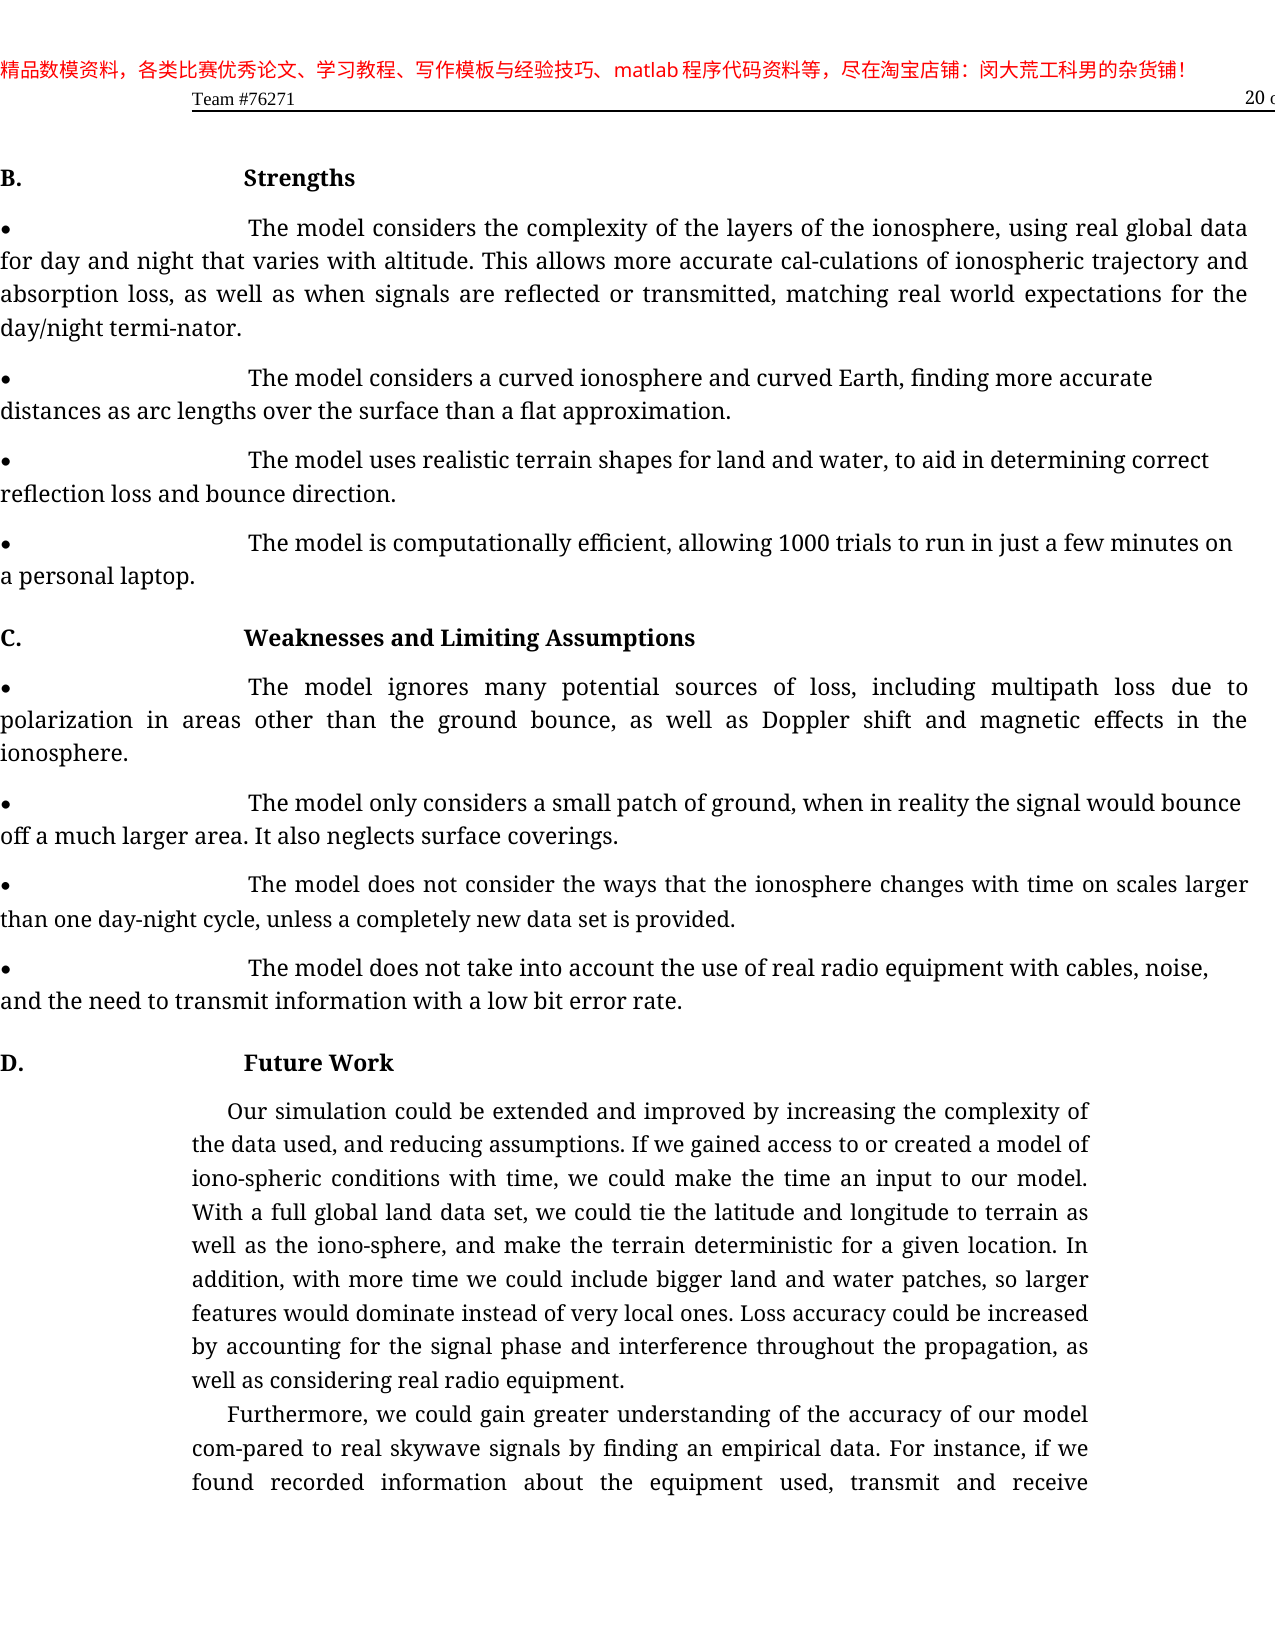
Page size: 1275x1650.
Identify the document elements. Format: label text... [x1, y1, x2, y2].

list The model only considers a small patch of ground, when in reality the signal would bounce off a much larger area. It also neglects surface coverings. [0, 787, 1250, 851]
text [192, 1399, 1089, 1497]
text Our simulation could be extended and improved by increasing the complexity of the data used, and reducing assumptions. If we gained access to or created a model of iono-spheric conditions with time, we could make the time an input to our model. With a full global land data set, we could tie the latitude and longitude to terrain as well as the iono-sphere, and make the terrain deterministic for a given location. In addition, with more time we could include bigger land and water patches, so larger features would dominate instead of very local ones. Loss accuracy could be increased by accounting for the signal phase and interference throughout the propagation, as well as considering real radio equipment. [192, 1096, 1089, 1395]
list The model ignores many potential sources of loss, including multipath loss due to polarization in areas other than the ground bounce, as well as Doppler shift and magnetic effects in the ionosphere. [0, 671, 1250, 768]
list The model uses realistic terrain shapes for land and water, to aid in determining correct reflection loss and bounce direction. [0, 444, 1250, 509]
list Future Work [0, 1047, 1250, 1078]
text 精品数模资料，各类比赛优秀论文、学习教程、写作模板与经验技巧、matlab程序代码资料等，尽在淘宝店铺：闵大荒工科男的杂货铺！ [0, 59, 1250, 82]
list The model considers the complexity of the layers of the ionosphere, using real global data for day and night that varies with altitude. This allows more accurate cal-culations of ionospheric trajectory and absorption loss, as well as when signals are reflected or transmitted, matching real world expectations for the day/night termi-nator. [0, 211, 1250, 343]
list The model considers a curved ionosphere and curved Earth, finding more accurate distances as arc lengths over the surface than a flat approximation. [0, 362, 1250, 426]
list Strengths [0, 162, 1250, 194]
list The model is computationally efficient, allowing 1000 trials to run in just a few minutes on a personal laptop. [0, 527, 1250, 591]
list The model does not take into account the use of real radio equipment with cables, noise, and the need to transmit information with a low bit error rate. [0, 952, 1250, 1016]
list Weaknesses and Limiting Assumptions [0, 622, 1250, 653]
table_header Team #76271 [192, 84, 849, 110]
list The model does not consider the ways that the ionosphere changes with time on scales larger than one day-night cycle, unless a completely new data set is provided. [0, 869, 1250, 934]
table_header 20 of 30 [849, 84, 1275, 110]
